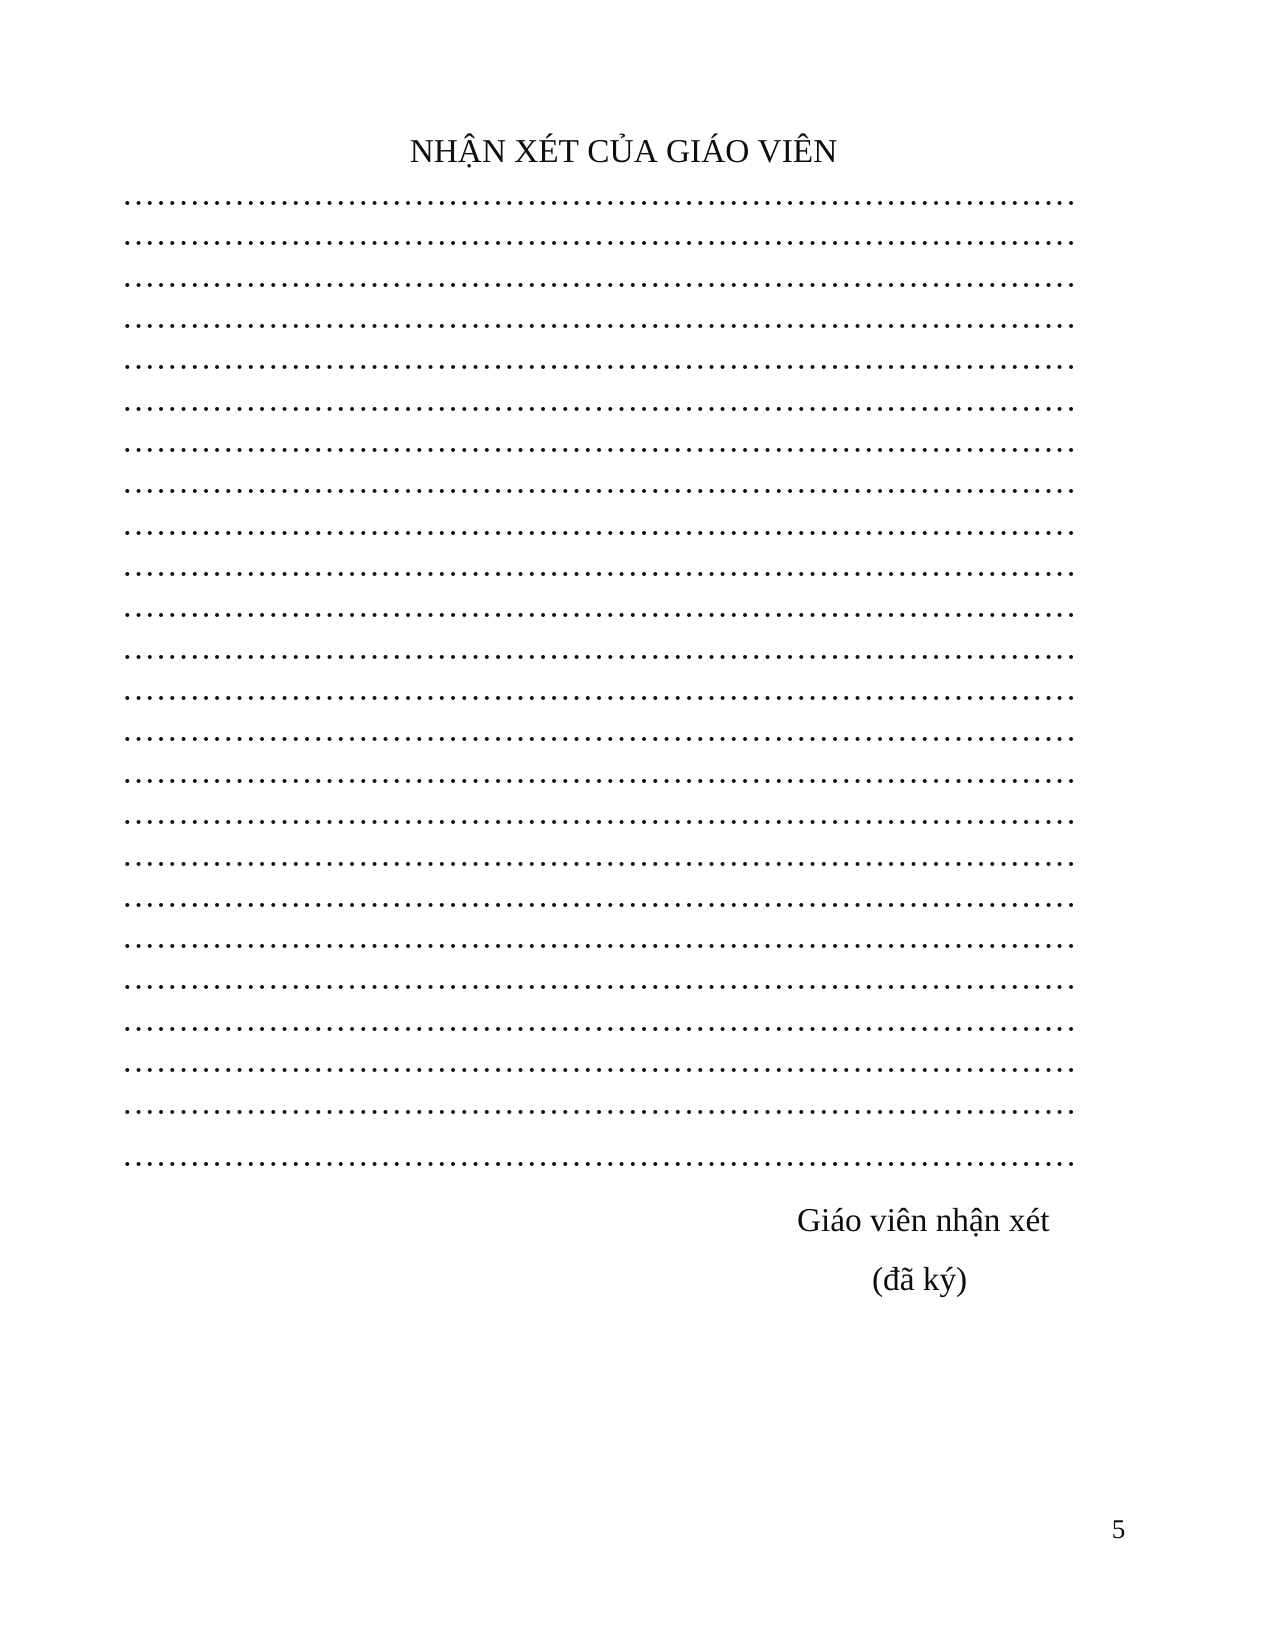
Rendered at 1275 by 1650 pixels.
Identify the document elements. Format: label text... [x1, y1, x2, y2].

text Giáo viên nhận xét [122, 1201, 1125, 1239]
text (đã ký) [122, 1259, 1125, 1297]
text NHẬN XÉT CỦA GIÁO VIÊN [122, 131, 1125, 169]
